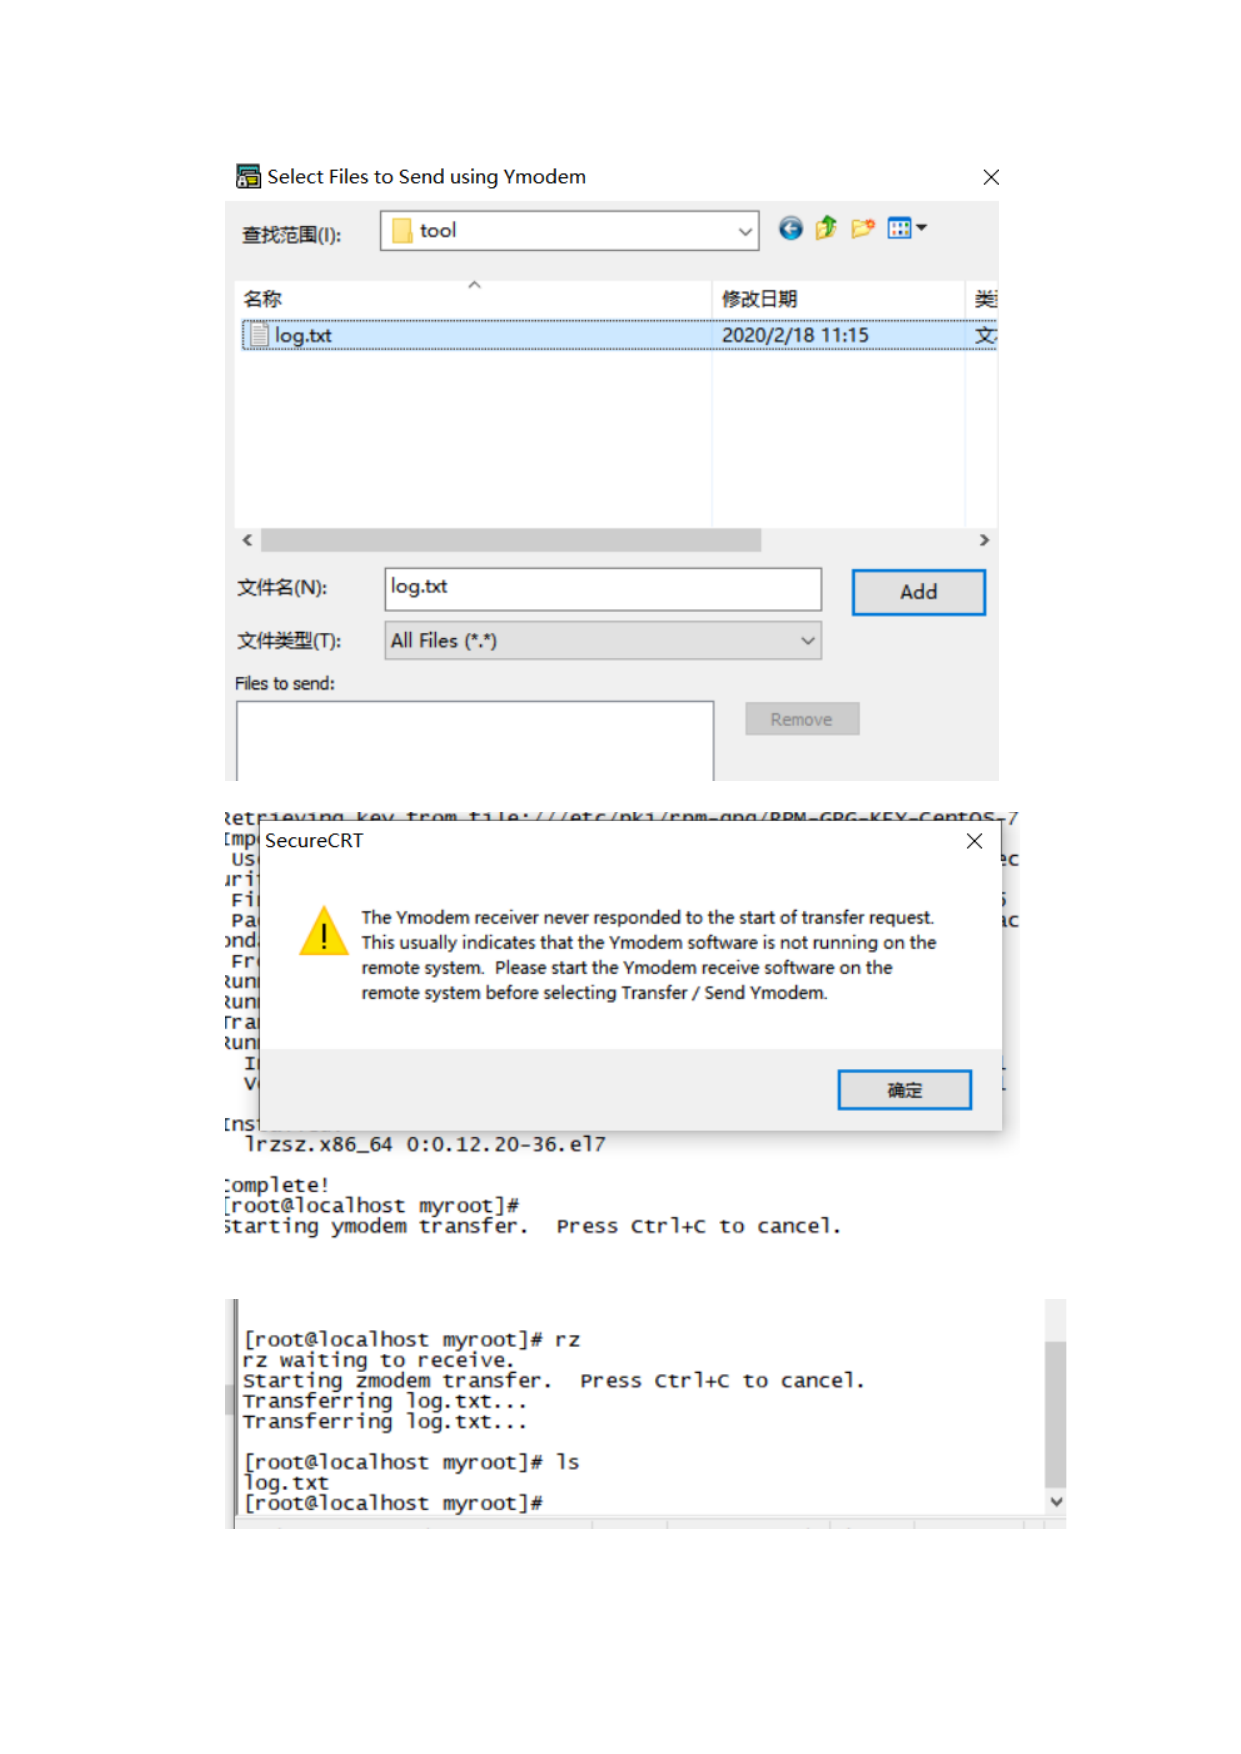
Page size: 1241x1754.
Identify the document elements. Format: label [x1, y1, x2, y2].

picture [225, 812, 1021, 1275]
picture [225, 162, 999, 781]
picture [225, 1299, 1067, 1529]
